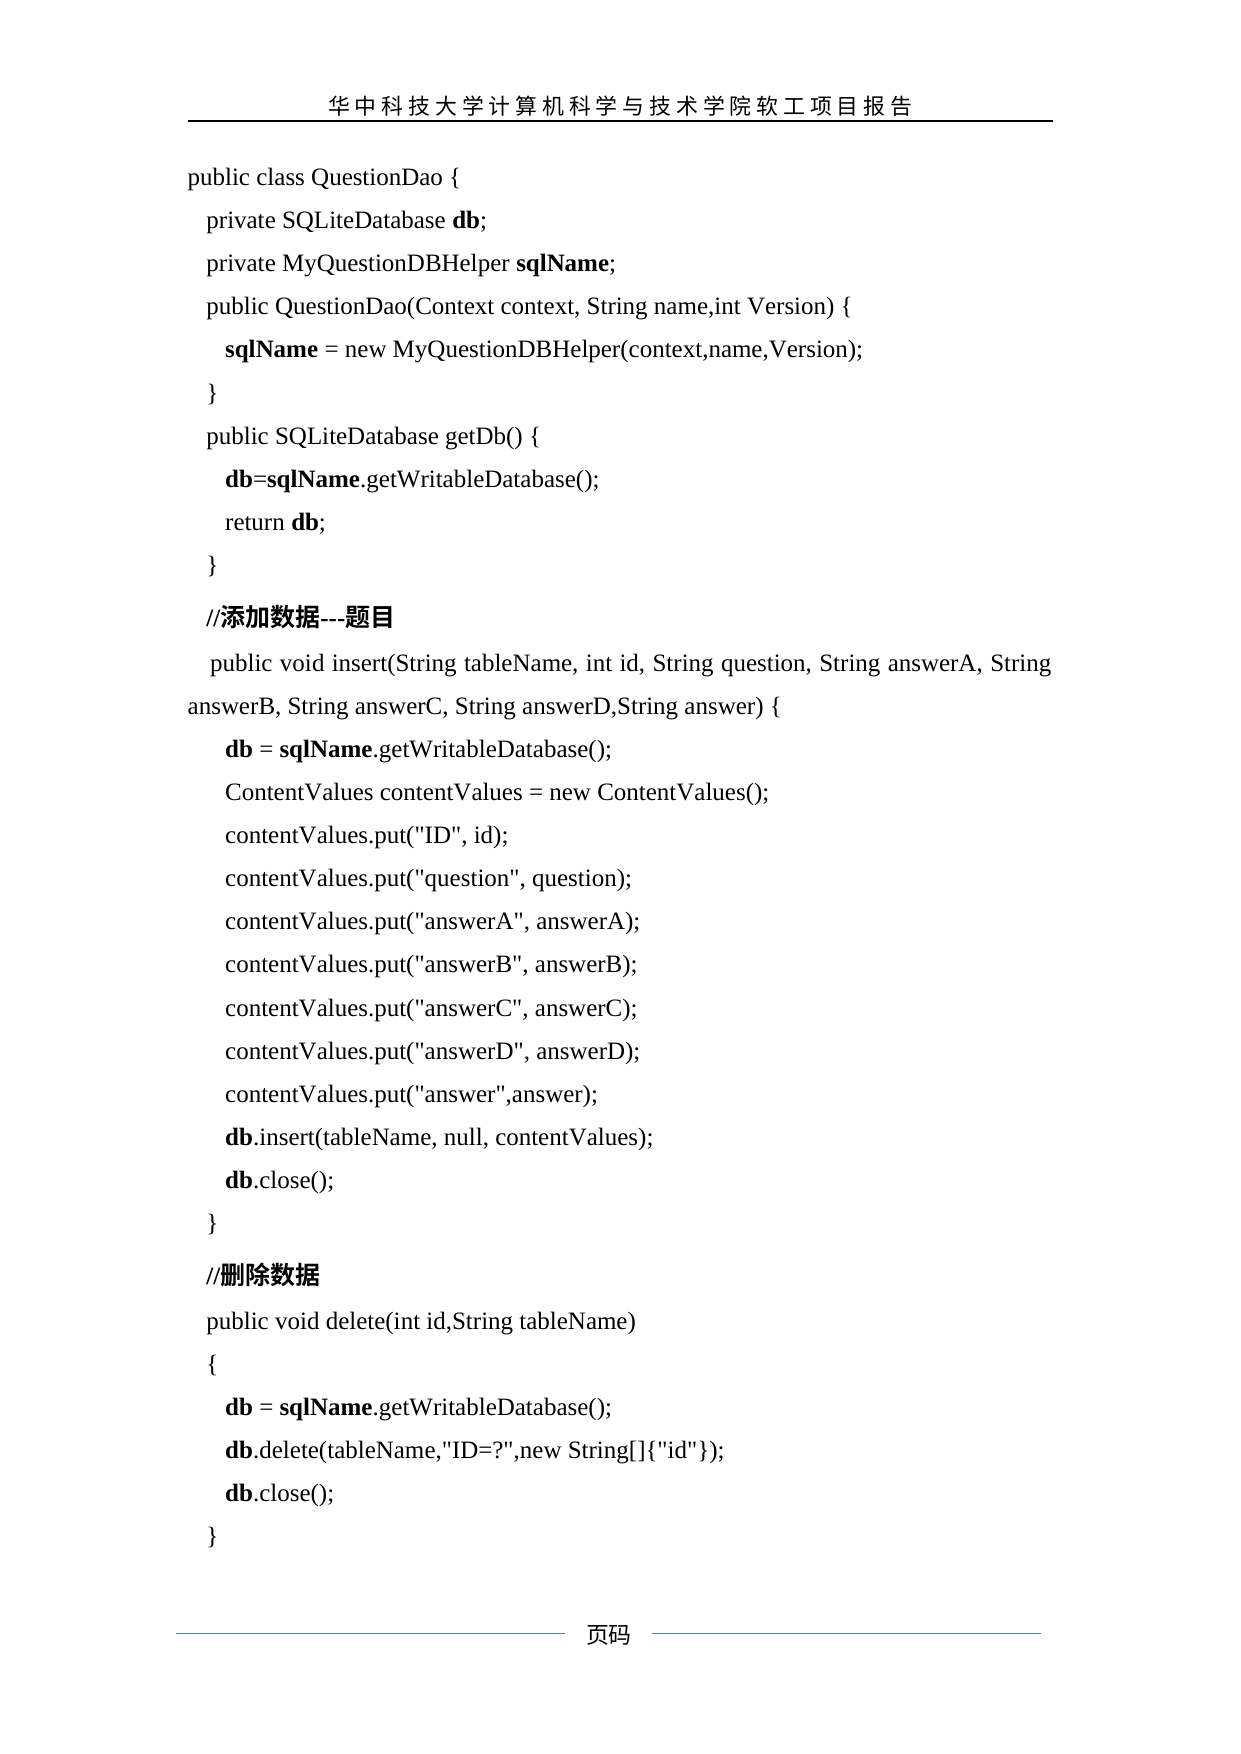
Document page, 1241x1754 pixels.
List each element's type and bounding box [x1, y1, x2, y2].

text [187, 162, 1053, 1550]
